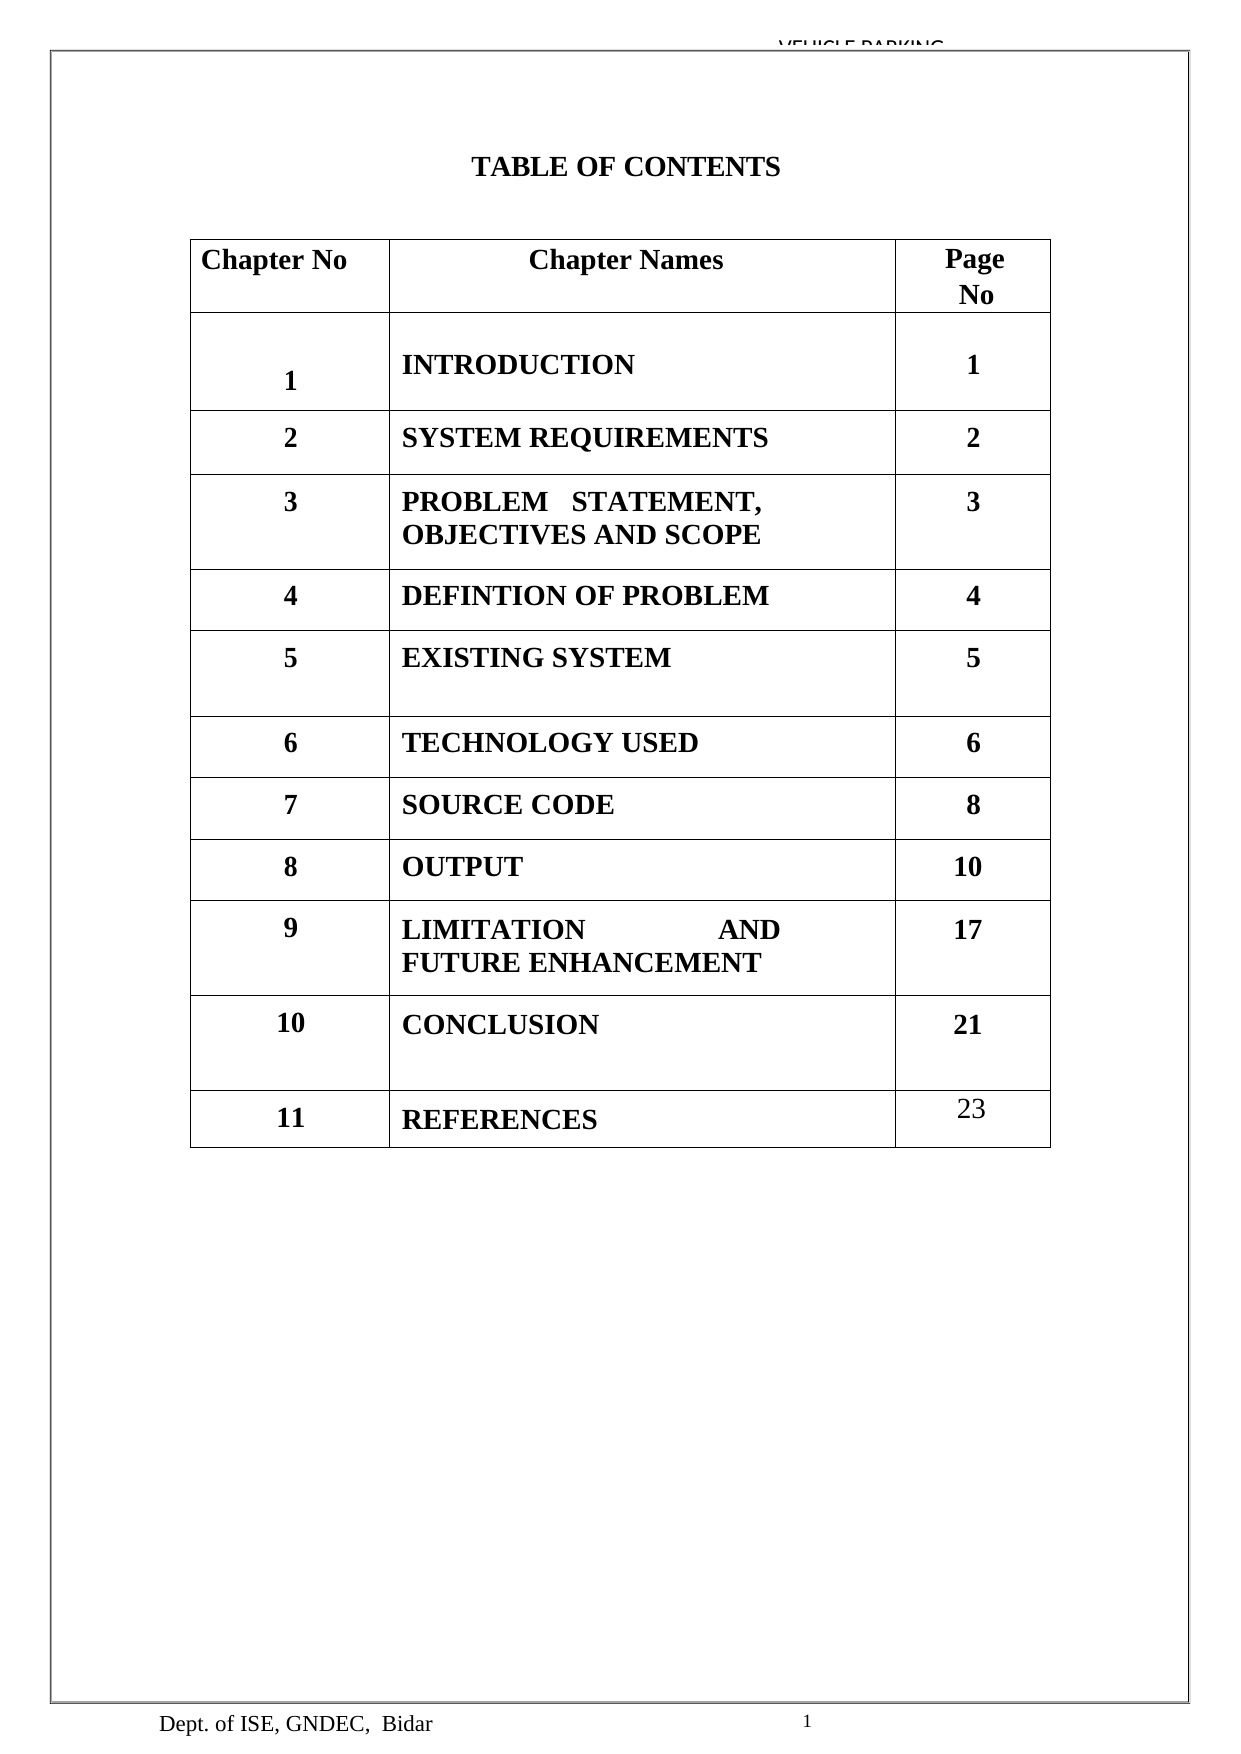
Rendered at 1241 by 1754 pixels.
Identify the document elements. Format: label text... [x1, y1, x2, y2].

table_header Chapter Names [390, 240, 895, 312]
table_cell LIMITATION AND FUTURE ENHANCEMENT [390, 901, 895, 995]
table_cell CONCLUSION [390, 996, 895, 1090]
table_cell 17 [896, 901, 1050, 995]
table_cell REFERENCES [390, 1091, 895, 1147]
table_header Chapter No [191, 240, 389, 312]
table_cell DEFINTION OF PROBLEM [390, 570, 895, 630]
table_cell SOURCE CODE [390, 778, 895, 839]
table_cell PROBLEM STATEMENT, OBJECTIVES AND SCOPE [390, 475, 895, 568]
table_header Page No [896, 240, 1050, 312]
table_cell 6 [896, 717, 1050, 777]
table_cell 10 [191, 996, 389, 1090]
table_cell 4 [896, 570, 1050, 630]
table_cell 6 [191, 717, 389, 777]
table_cell 5 [896, 631, 1050, 716]
table_cell 2 [191, 411, 389, 473]
table_cell 11 [191, 1091, 389, 1147]
table_cell 9 [191, 901, 389, 995]
table_cell SYSTEM REQUIREMENTS [390, 411, 895, 473]
table_cell 3 [191, 475, 389, 568]
table_cell 1 [896, 313, 1050, 410]
table_cell INTRODUCTION [390, 313, 895, 410]
table_cell 23 [896, 1091, 1050, 1147]
table_cell 4 [191, 570, 389, 630]
table_cell 2 [896, 411, 1050, 473]
table_cell EXISTING SYSTEM [390, 631, 895, 716]
table_cell 21 [896, 996, 1050, 1090]
table_cell 8 [191, 840, 389, 900]
table_cell 7 [191, 778, 389, 839]
table_cell TECHNOLOGY USED [390, 717, 895, 777]
text TABLE OF CONTENTS [334, 149, 919, 183]
table_cell 10 [896, 840, 1050, 900]
table_cell 1 [191, 313, 389, 410]
table_cell OUTPUT [390, 840, 895, 900]
table_cell 3 [896, 475, 1050, 568]
table_cell 5 [191, 631, 389, 716]
table_cell 8 [896, 778, 1050, 839]
